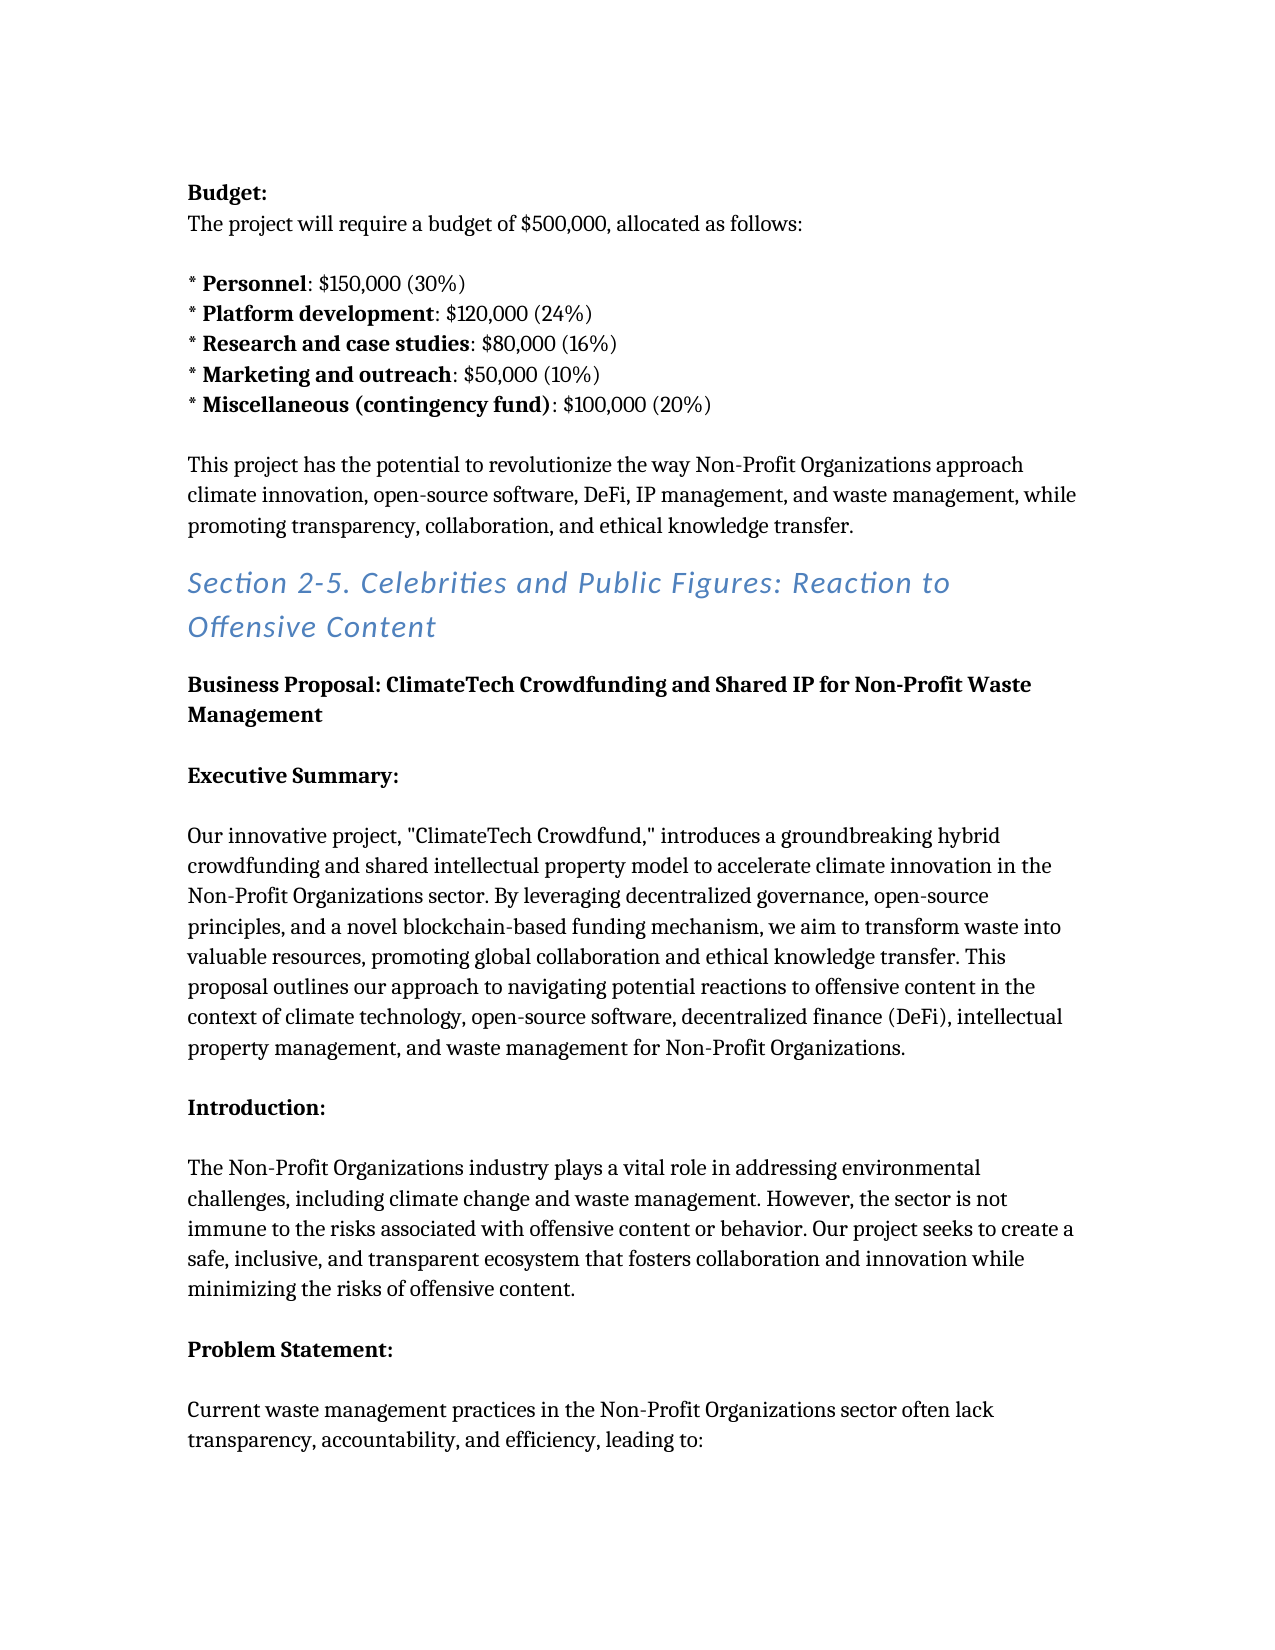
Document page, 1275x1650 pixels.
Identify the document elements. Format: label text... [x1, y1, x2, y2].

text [187, 672, 1087, 1484]
subtitle Section 2-5. Celebrities and Public Figures: Reaction to Offensive Content [187, 563, 1087, 645]
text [187, 150, 1087, 539]
